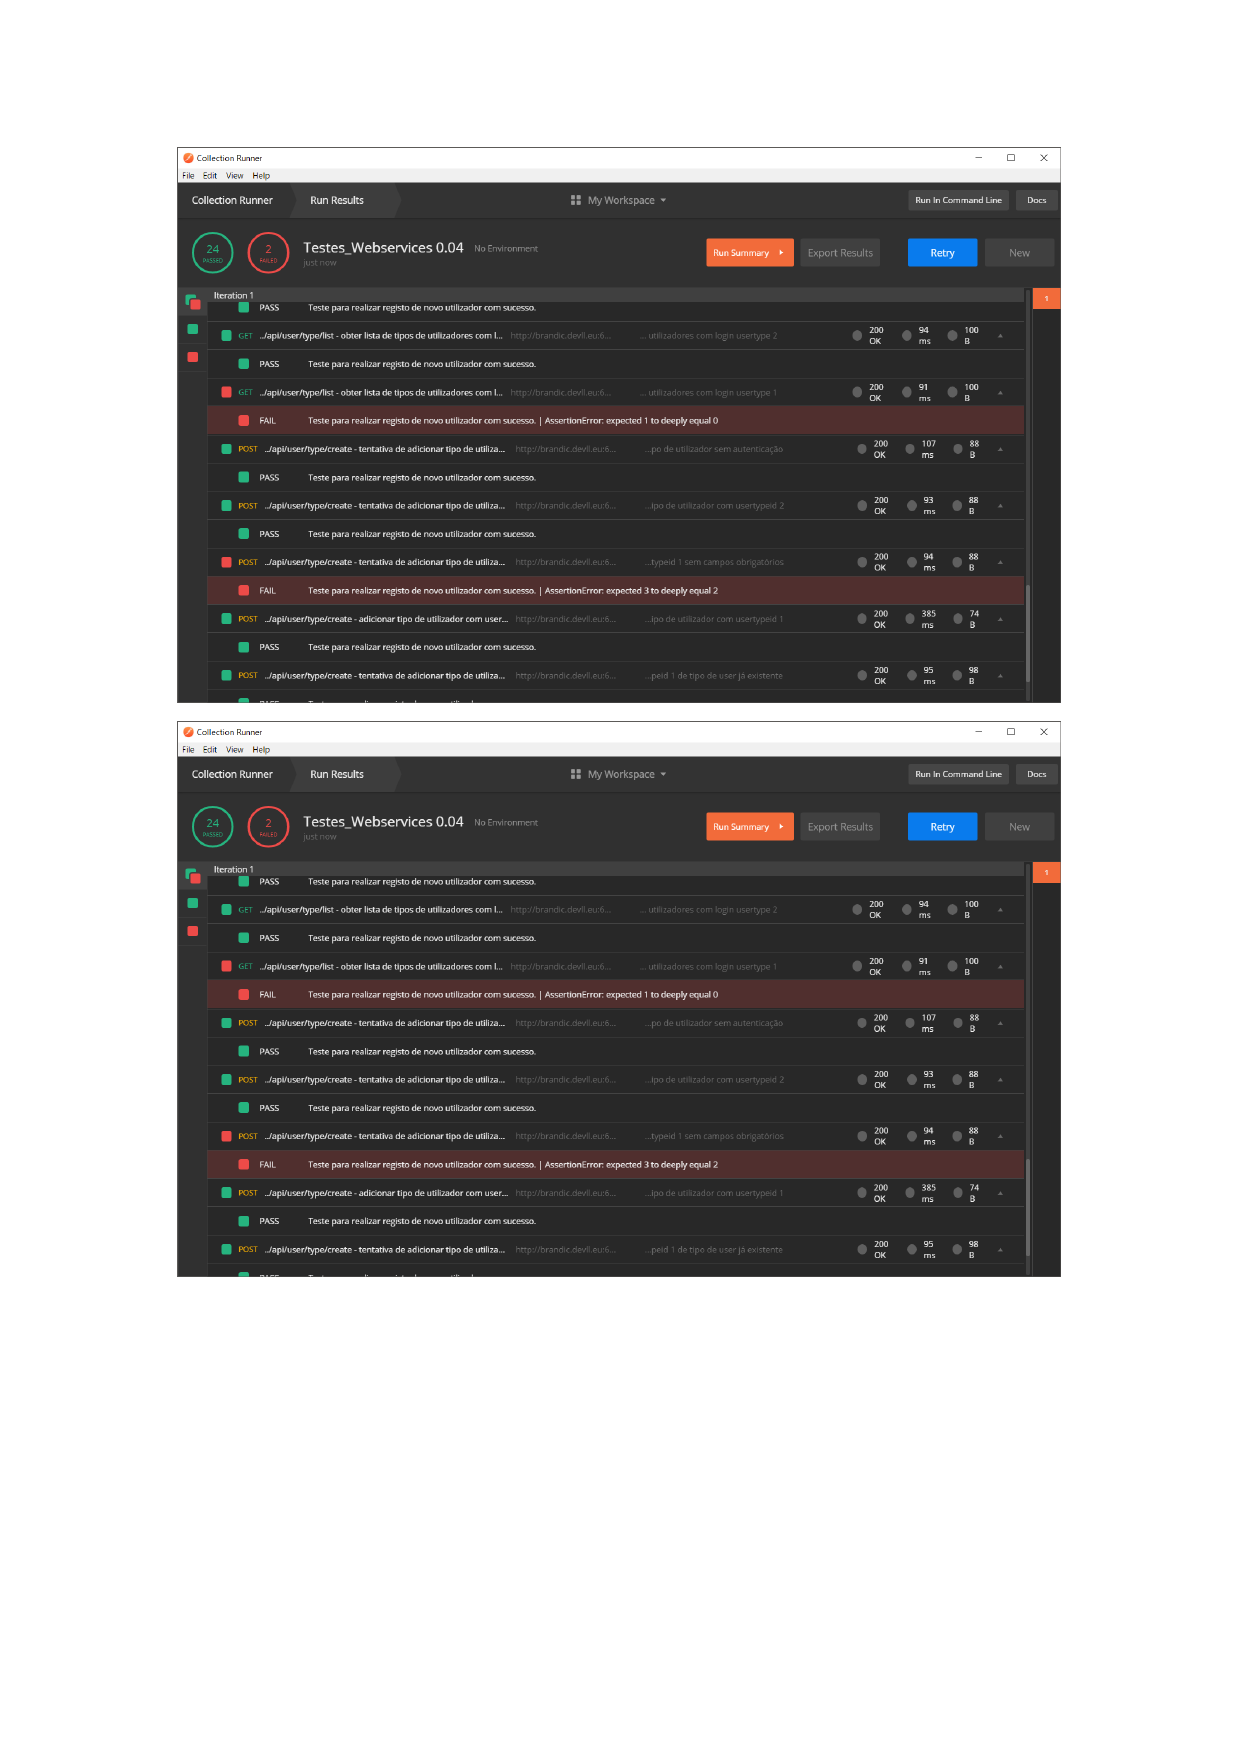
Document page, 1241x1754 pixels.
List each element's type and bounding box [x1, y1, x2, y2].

picture [177, 147, 1061, 703]
picture [177, 721, 1061, 1277]
